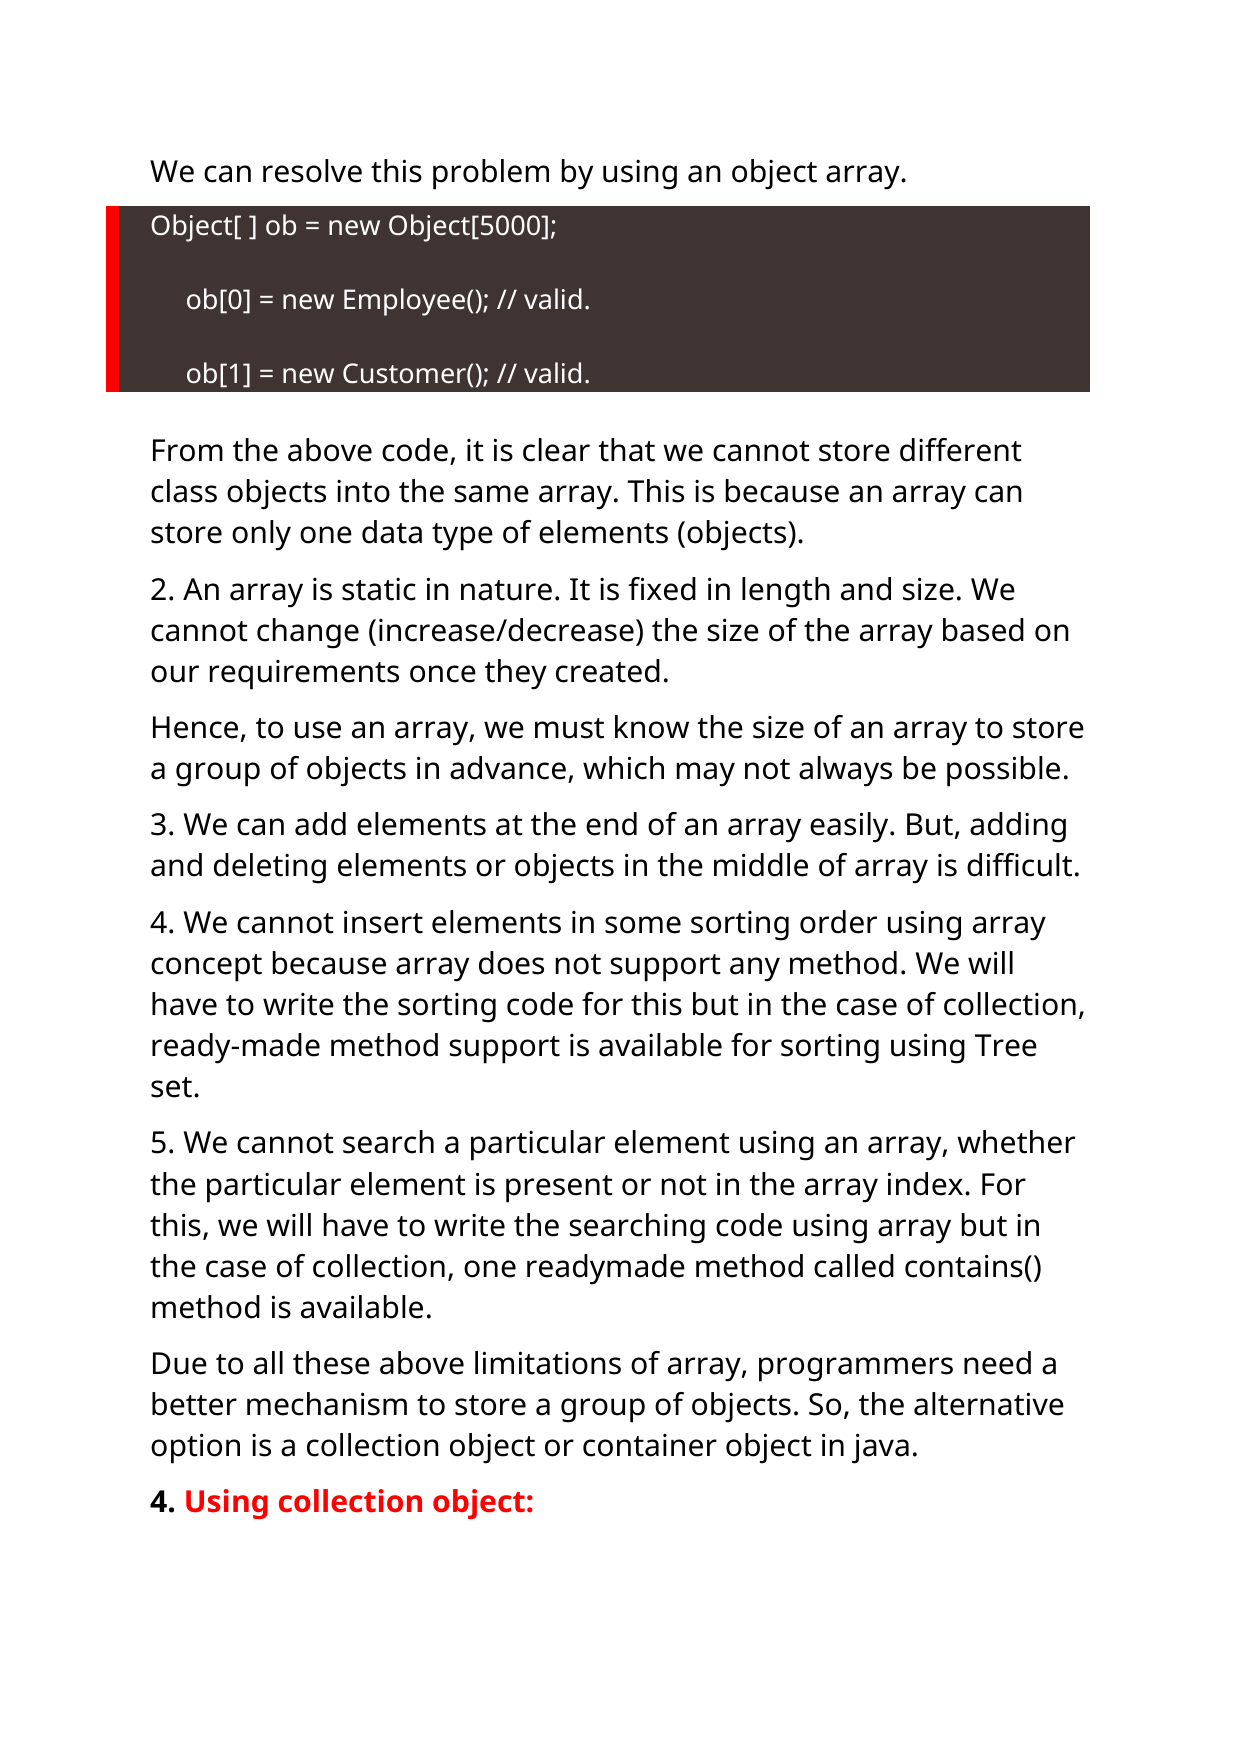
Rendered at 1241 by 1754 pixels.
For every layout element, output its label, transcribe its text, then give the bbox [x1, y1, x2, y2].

text ob[1] = new Customer(); // valid. [119, 355, 1090, 392]
text 2. An array is static in nature. It is fixed in length and size. We cannot change (increase/decrease) the size of the array based on our requirements once they created. [150, 568, 1090, 691]
text ob[0] = new Employee(); // valid. [119, 281, 1090, 317]
text 4. Using collection object: [150, 1481, 1090, 1522]
text 3. We can add elements at the end of an array easily. But, adding and deleting elements or objects in the middle of array is difficult. [150, 803, 1090, 886]
text We can resolve this problem by using an object array. [150, 150, 1090, 191]
text Object[ ] ob = new Object[5000]; [119, 206, 1090, 243]
text 5. We cannot search a particular element using an array, whether the particular element is present or not in the array index. For this, we will have to write the searching code using array but in the case of collection, one readymade method called contains() method is available. [150, 1121, 1090, 1327]
text From the above code, it is clear that we cannot store different class objects into the same array. This is because an array can store only one data type of elements (objects). [150, 429, 1090, 553]
text Due to all these above limitations of array, programmers need a better mechanism to store a group of objects. So, the alternative option is a collection object or container object in java. [150, 1342, 1090, 1466]
text Hence, to use an array, we must know the size of an array to store a group of objects in advance, which may not always be possible. [150, 706, 1090, 788]
text 4. We cannot insert elements in some sorting order using array concept because array does not support any method. We will have to write the sorting code for this but in the case of collection, ready-made method support is available for sorting using Tree set. [150, 901, 1090, 1106]
